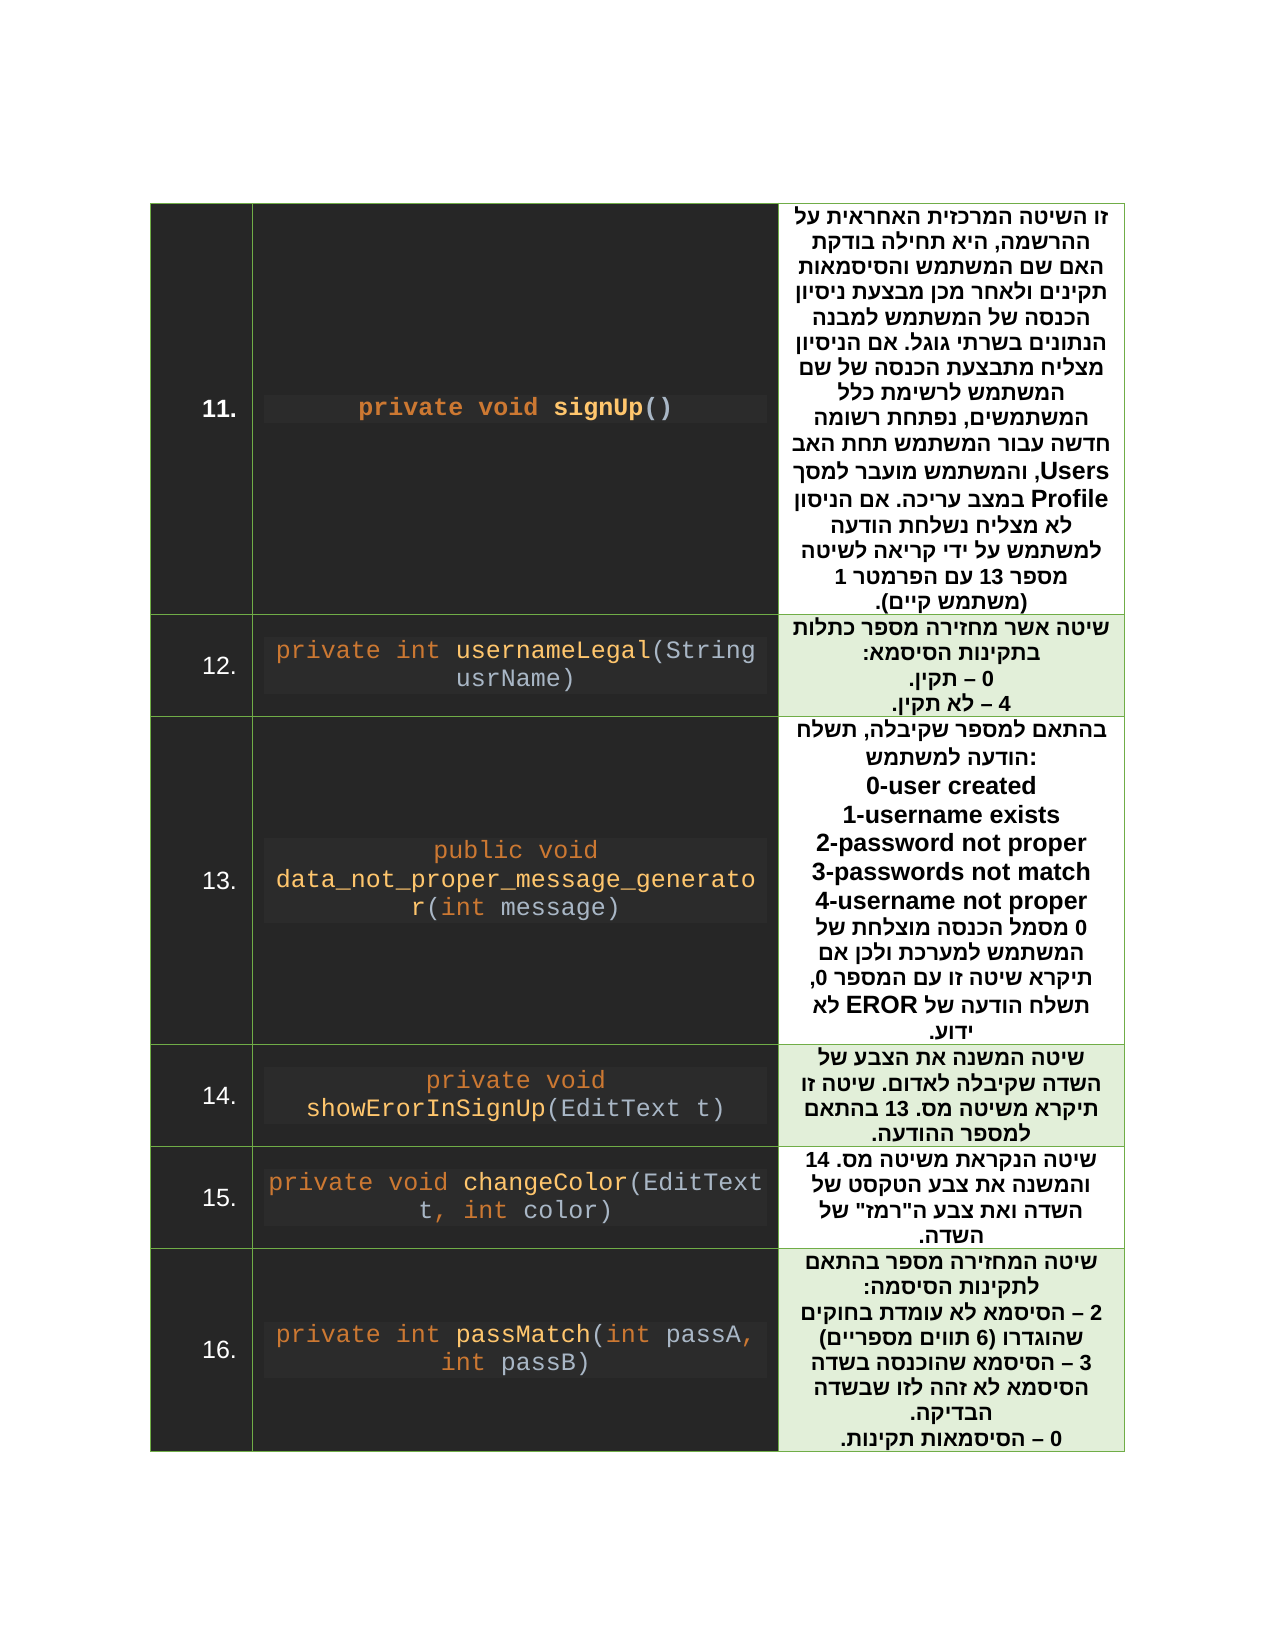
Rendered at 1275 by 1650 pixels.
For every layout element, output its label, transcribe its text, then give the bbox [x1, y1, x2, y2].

table_cell [151, 1147, 252, 1248]
table_cell [151, 1249, 252, 1451]
table_cell private int usernameLegal(String usrName) [253, 615, 778, 716]
table_cell שיטה הנקראת משיטה מס. 14 והמשנה את צבע הטקסט של השדה ואת צבע ה"רמז" של השדה. [779, 1147, 1124, 1248]
table_cell private void changeColor(EditText t, int color) [253, 1147, 778, 1248]
table_cell private void showErorInSignUp(EditText t) [253, 1045, 778, 1146]
table_header [151, 204, 252, 614]
table_cell public void data_not_proper_message_generator(int message) [253, 717, 778, 1044]
table_cell בהתאם למספר שקיבלה, תשלח הודעה למשתמש: 0-user created 1-username exists 2-password not proper 3-passwords not match 4-username not proper 0 מסמל הכנסה מוצלחת של המשתמש למערכת ולכן אם תיקרא שיטה זו עם המספר 0, תשלח הודעה של EROR לא ידוע. [779, 717, 1124, 1044]
table_cell שיטה המשנה את הצבע של השדה שקיבלה לאדום. שיטה זו תיקרא משיטה מס. 13 בהתאם למספר ההודעה. [779, 1045, 1124, 1146]
table_cell private int passMatch(int passA, int passB) [253, 1249, 778, 1451]
table_cell [151, 615, 252, 716]
table_header זו השיטה המרכזית האחראית על ההרשמה, היא תחילה בודקת האם שם המשתמש והסיסמאות תקינים ולאחר מכן מבצעת ניסיון הכנסה של המשתמש למבנה הנתונים בשרתי גוגל. אם הניסיון מצליח מתבצעת הכנסה של שם המשתמש לרשימת כלל המשתמשים, נפתחת רשומה חדשה עבור המשתמש תחת האב Users, והמשתמש מועבר למסך Profile במצב עריכה. אם הניסון לא מצליח נשלחת הודעה למשתמש על ידי קריאה לשיטה מספר 13 עם הפרמטר 1 (משתמש קיים). [779, 204, 1124, 614]
table_cell [151, 1045, 252, 1146]
table_header private void signUp() [253, 204, 778, 614]
table_cell [151, 717, 252, 1044]
table_cell שיטה המחזירה מספר בהתאם לתקינות הסיסמה: 2 – הסיסמא לא עומדת בחוקים שהוגדרו (6 תווים מספריים) 3 – הסיסמא שהוכנסה בשדה הסיסמא לא זהה לזו שבשדה הבדיקה. 0 – הסיסמאות תקינות. [779, 1249, 1124, 1451]
table_cell שיטה אשר מחזירה מספר כתלות בתקינות הסיסמא: 0 – תקין. 4 – לא תקין. [779, 615, 1124, 716]
